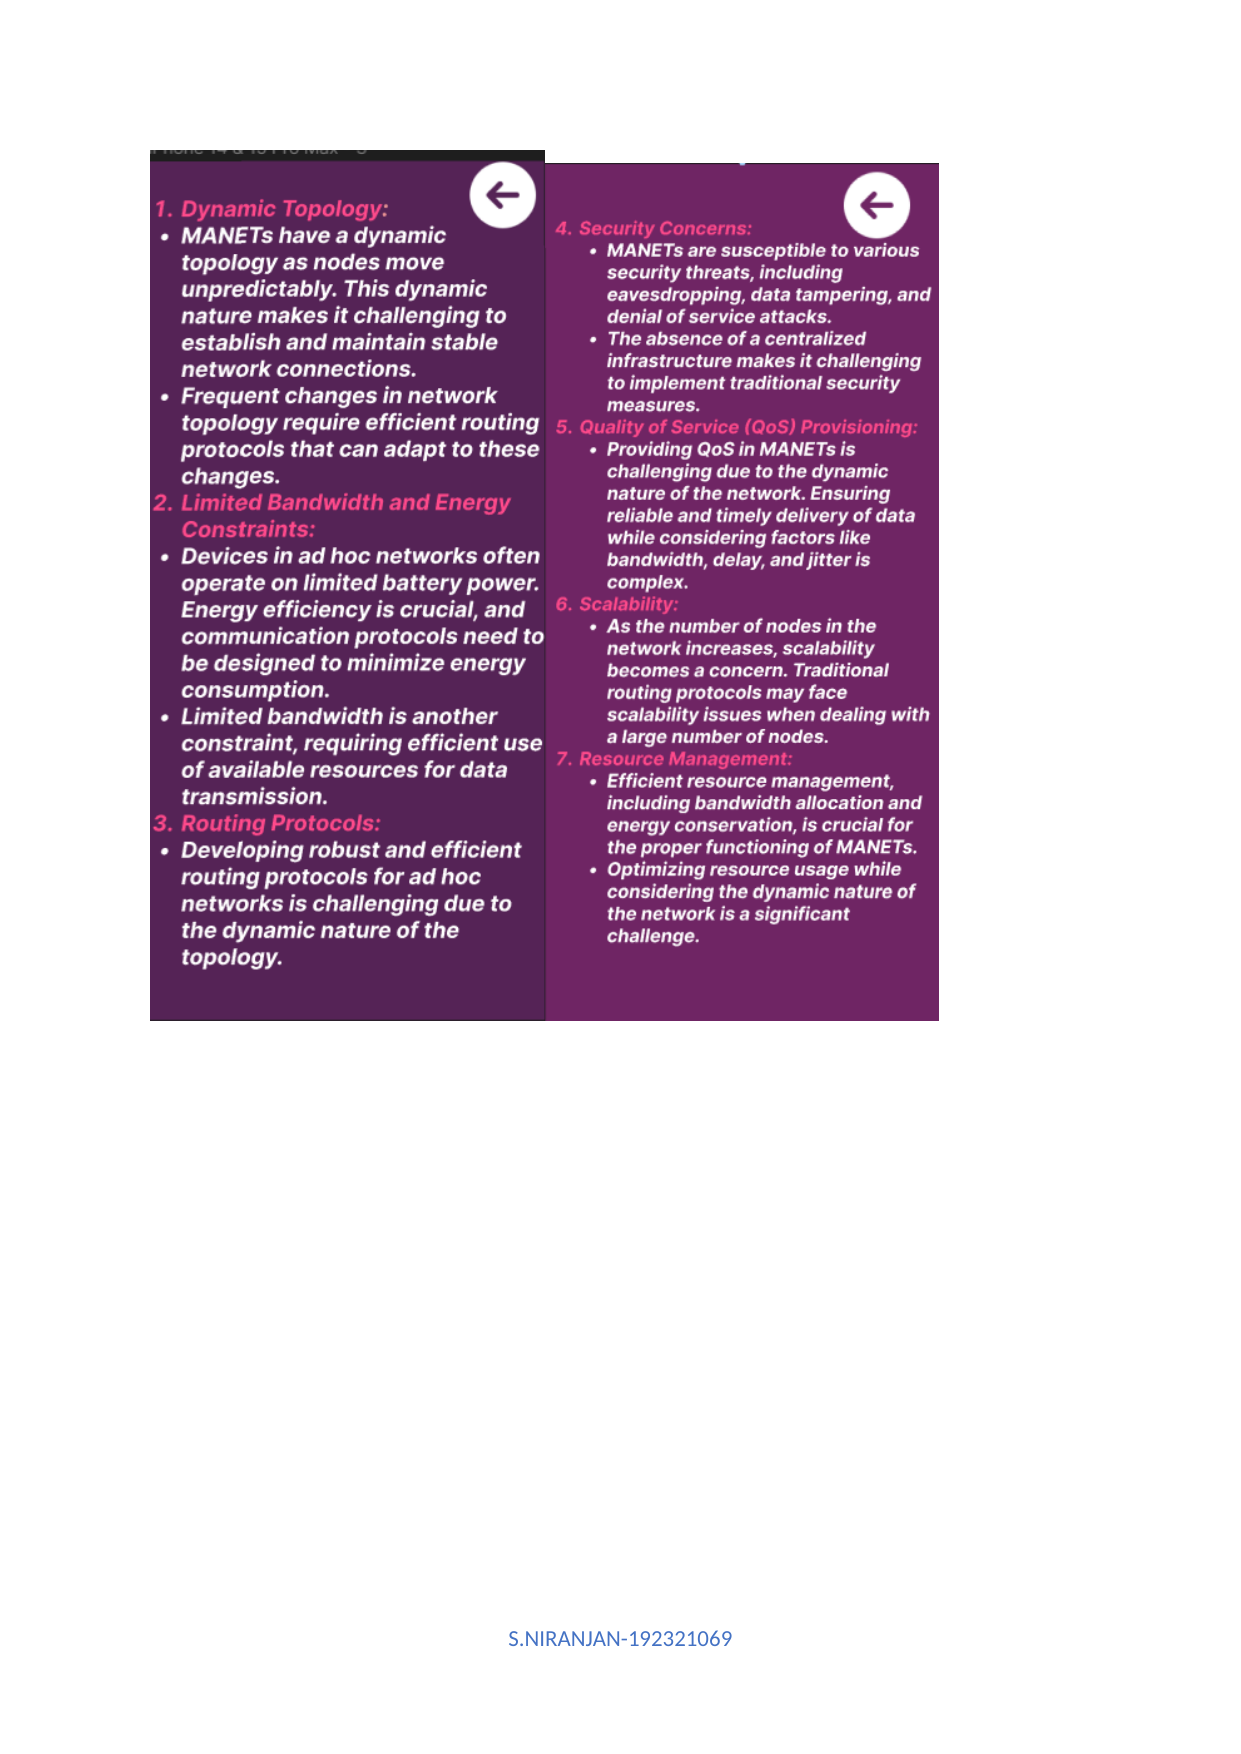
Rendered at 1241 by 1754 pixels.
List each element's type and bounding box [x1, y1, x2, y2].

picture [150, 150, 939, 1021]
